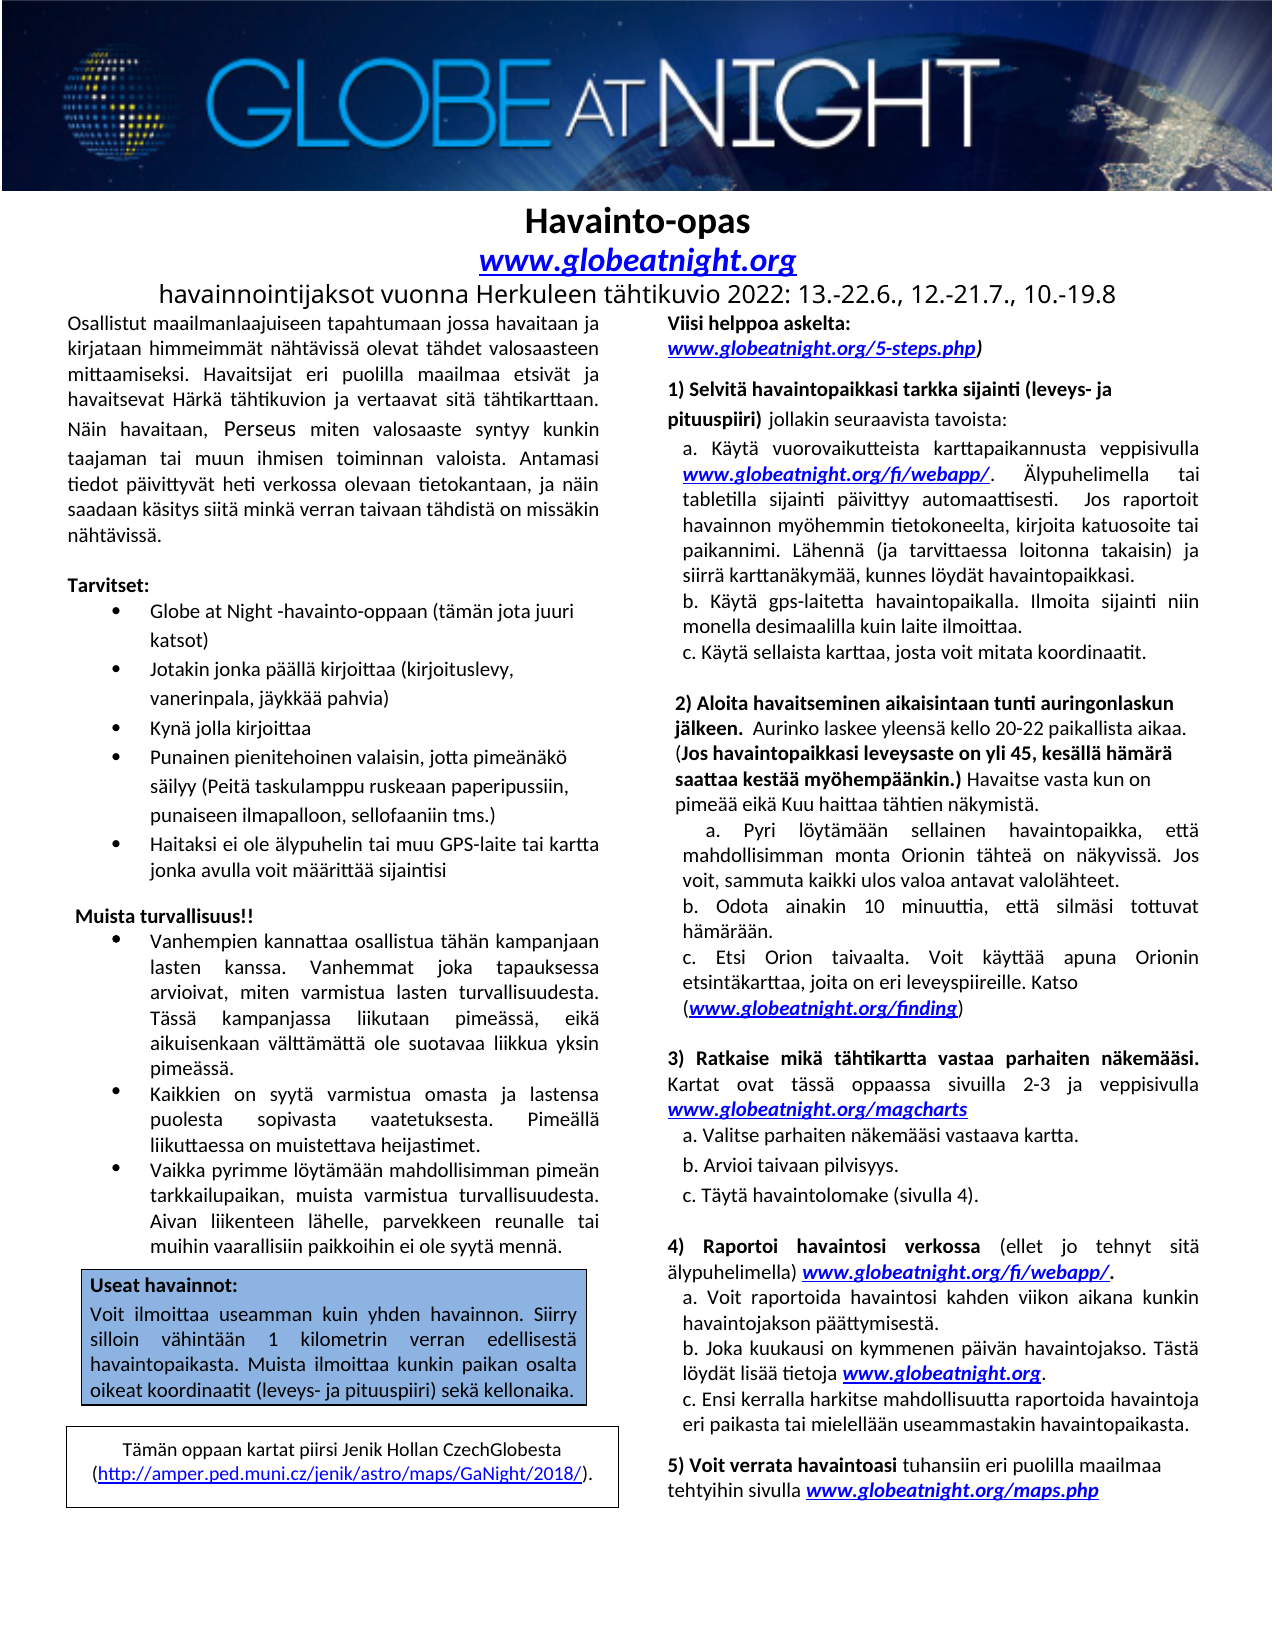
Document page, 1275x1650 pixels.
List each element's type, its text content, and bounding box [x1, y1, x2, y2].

list Vanhempien kannattaa osallistua tähän kampanjaan lasten kanssa. Vanhemmat joka tapauksessa arvioivat, miten varmistua lasten turvallisuudesta. Tässä kampanjassa liikutaan pimeässä, eikä aikuisenkaan välttämättä ole suotavaa liikkua yksin pimeässä. [112, 928, 600, 1081]
text 2) Aloita havaitseminen aikaisintaan tunti auringonlaskun jälkeen. Aurinko laskee yleensä kello 20-22 paikallista aikaa. (Jos havaintopaikkasi leveysaste on yli 45, kesällä hämärä saattaa kestää myöhempäänkin.) Havaitse vasta kun on pimeää eikä Kuu haittaa tähtien näkymistä. [675, 690, 1200, 817]
text c. Käytä sellaista karttaa, josta voit mitata koordinaatit. [682, 639, 1200, 664]
text Voit ilmoittaa useamman kuin yhden havainnon. Siirry silloin vähintään 1 kilometrin verran edellisestä havaintopaikasta. Muista ilmoittaa kunkin paikan osalta oikeat koordinaatit (leveys- ja pituuspiiri) sekä kellonaika. [82, 1298, 586, 1404]
text Osallistut maailmanlaajuiseen tapahtumaan jossa havaitaan ja kirjataan himmeimmät nähtävissä olevat tähdet valosaasteen mittaamiseksi. Havaitsijat eri puolilla maailmaa etsivät ja havaitsevat Härkä tähtikuvion ja vertaavat sitä tähtikarttaan. Näin havaitaan, Perseus miten valosaaste syntyy kunkin taajaman tai muun ihmisen toiminnan valoista. Antamasi tiedot päivittyvät heti verkossa olevaan tietokantaan, ja näin saadaan käsitys siitä minkä verran taivaan tähdistä on missäkin nähtävissä. [67, 310, 600, 547]
list Punainen pienitehoinen valaisin, jotta pimeänäkö säilyy (Peitä taskulamppu ruskeaan paperipussiin, punaiseen ilmapalloon, sellofaaniin tms.) [112, 744, 600, 828]
text b. Odota ainakin 10 minuuttia, että silmäsi tottuvat hämärään. [682, 893, 1200, 944]
text a. Pyri löytämään sellainen havaintopaikka, että mahdollisimman monta Orionin tähteä on näkyvissä. Jos voit, sammuta kaikki ulos valoa antavat valolähteet. [682, 817, 1200, 893]
list Kynä jolla kirjoittaa [112, 715, 600, 740]
list Haitaksi ei ole älypuhelin tai muu GPS-laite tai kartta jonka avulla voit määrittää sijaintisi [112, 831, 600, 882]
text b. Käytä gps-laitetta havaintopaikalla. Ilmoita sijainti niin monella desimaalilla kuin laite ilmoittaa. [682, 588, 1200, 639]
text Tämän oppaan kartat piirsi Jenik Hollan CzechGlobesta (http://amper.ped.muni.cz/jenik/astro/maps/GaNight/2018/). [67, 1427, 618, 1507]
list Kaikkien on syytä varmistua omasta ja lastensa puolesta sopivasta vaatetuksesta. Pimeällä liikuttaessa on muistettava heijastimet. [112, 1081, 600, 1157]
text a. Valitse parhaiten näkemääsi vastaava kartta. [682, 1122, 1200, 1147]
text 4) Raportoi havaintosi verkossa (ellet jo tehnyt sitä älypuhelimella) www.globeatnight.org/fi/webapp/. [667, 1233, 1200, 1284]
list Vaikka pyrimme löytämään mahdollisimman pimeän tarkkailupaikan, muista varmistua turvallisuudesta. Aivan liikenteen lähelle, parvekkeen reunalle tai muihin vaarallisiin paikkoihin ei ole syytä mennä. [112, 1157, 600, 1259]
text 5) Voit verrata havaintoasi tuhansiin eri puolilla maailmaa tehtyihin sivulla www.globeatnight.org/maps.php [667, 1452, 1200, 1503]
text Tarvitset: [67, 573, 600, 598]
text Useat havainnot: [82, 1270, 586, 1298]
text b. Joka kuukausi on kymmenen päivän havaintojakso. Tästä löydät lisää tietoja www.globeatnight.org. [682, 1335, 1200, 1386]
text Havainto-opas [75, 191, 1200, 243]
text c. Täytä havaintolomake (sivulla 4). [682, 1183, 1200, 1208]
text 3) Ratkaise mikä tähtikartta vastaa parhaiten näkemääsi. Kartat ovat tässä oppaassa sivuilla 2-3 ja veppisivulla www.globeatnight.org/magcharts [667, 1046, 1200, 1122]
text www.globeatnight.org [75, 243, 1200, 279]
text a. Voit raportoida havaintosi kahden viikon aikana kunkin havaintojakson päättymisestä. [682, 1284, 1200, 1335]
text Muista turvallisuus!! [75, 903, 600, 928]
list Globe at Night -havainto-oppaan (tämän jota juuri katsot) [112, 598, 600, 653]
text b. Arvioi taivaan pilvisyys. [682, 1152, 1200, 1178]
text 1) Selvitä havaintopaikkasi tarkka sijainti (leveys- ja pituuspiiri) jollakin seuraavista tavoista: [667, 376, 1200, 436]
text a. Käytä vuorovaikutteista karttapaikannusta veppisivulla www.globeatnight.org/fi/webapp/. Älypuhelimella tai tabletilla sijainti päivittyy automaattisesti. Jos raportoit havainnon myöhemmin tietokoneelta, kirjoita katuosoite tai paikannimi. Lähennä (ja tarvittaessa loitonna takaisin) ja siirrä karttanäkymää, kunnes löydät havaintopaikkasi. [682, 436, 1200, 588]
text c. Etsi Orion taivaalta. Voit käyttää apuna Orionin etsintäkarttaa, joita on eri leveyspiireille. Katso [682, 944, 1200, 995]
text havainnointijaksot vuonna Herkuleen tähtikuvio 2022: 13.-22.6., 12.-21.7., 10.-19.8 [75, 279, 1200, 310]
text Viisi helppoa askelta: www.globeatnight.org/5-steps.php) [667, 310, 1200, 361]
text c. Ensi kerralla harkitse mahdollisuutta raportoida havaintoja eri paikasta tai mielellään useammastakin havaintopaikasta. [682, 1386, 1200, 1437]
text (www.globeatnight.org/finding) [682, 995, 1200, 1020]
list Jotakin jonka päällä kirjoittaa (kirjoituslevy, vanerinpala, jäykkää pahvia) [112, 656, 600, 711]
